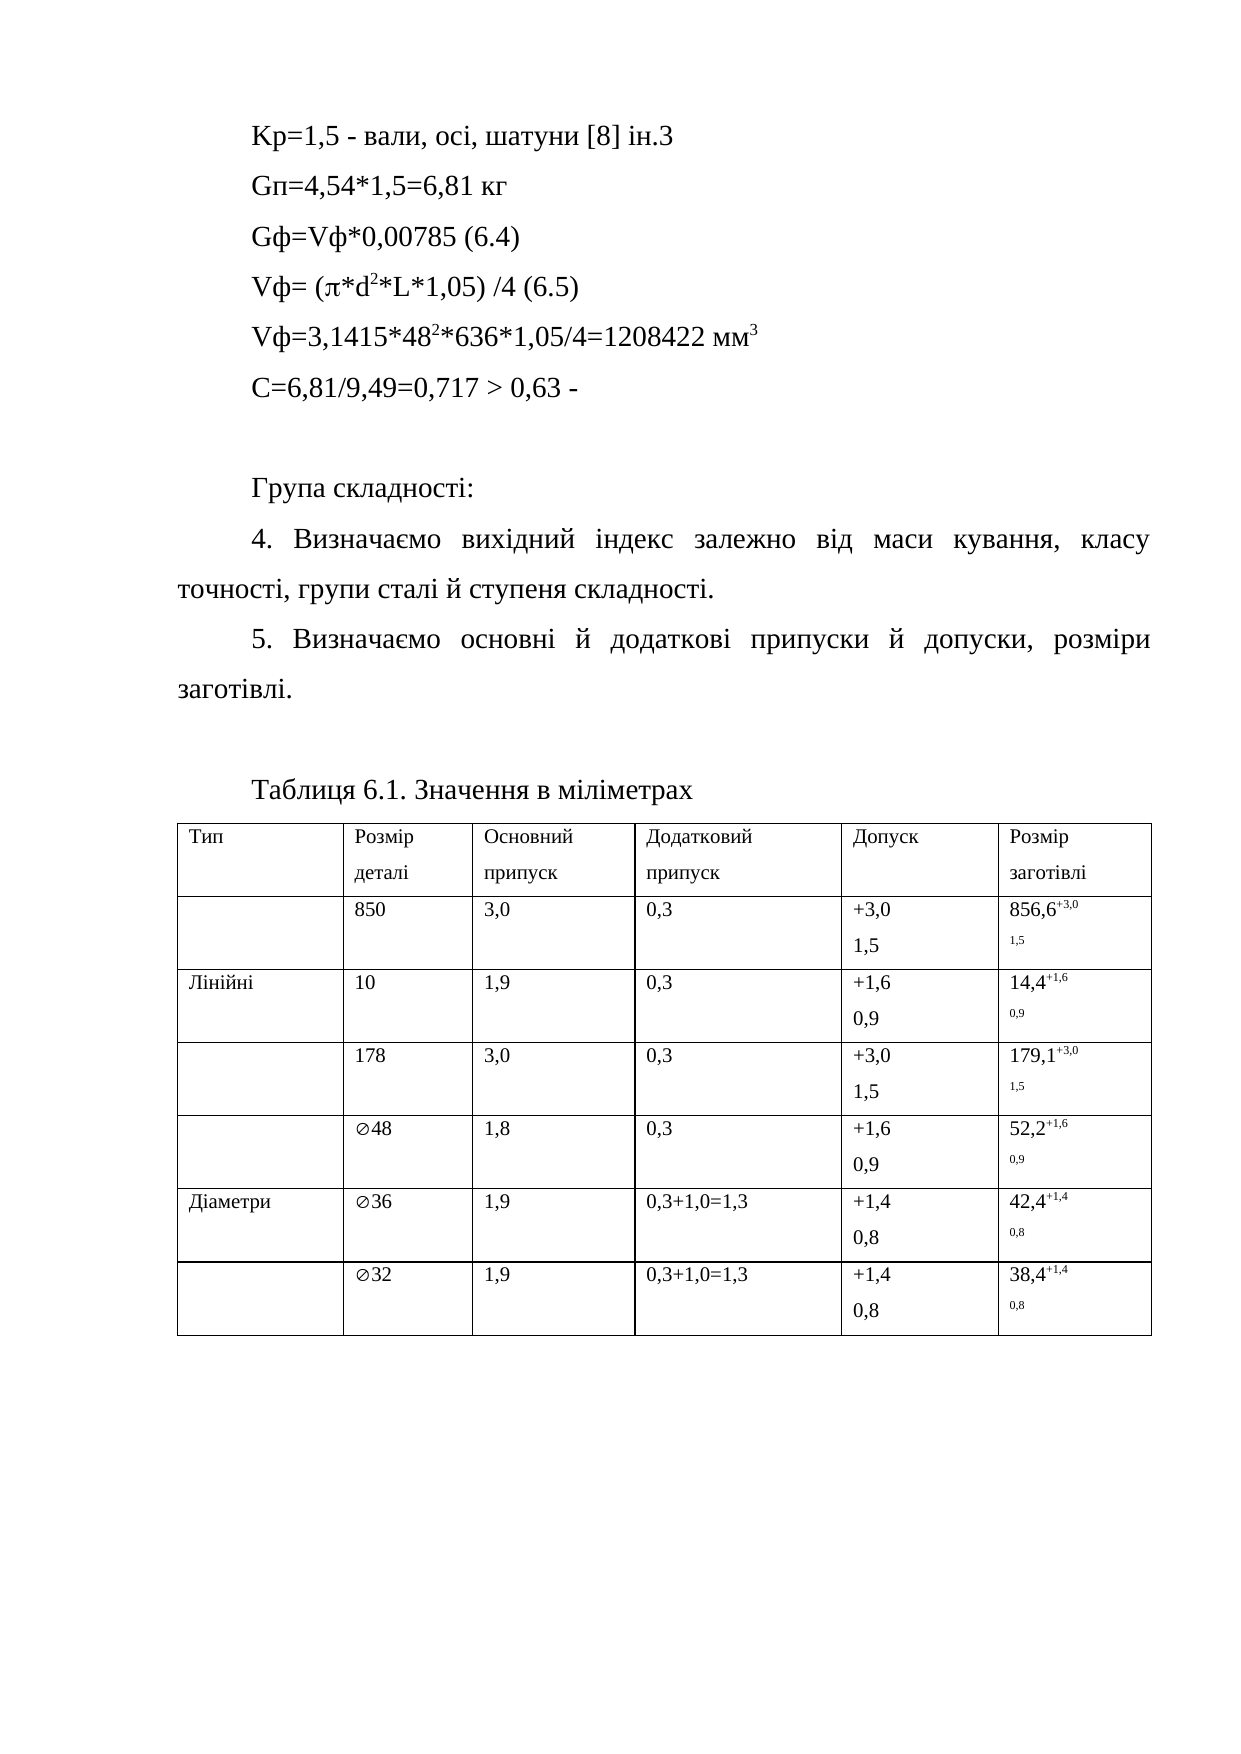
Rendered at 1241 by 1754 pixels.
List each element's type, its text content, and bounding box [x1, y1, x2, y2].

table_cell 3,0 [473, 1043, 634, 1115]
table_cell 0,3 [636, 1043, 841, 1115]
text 5. Визначаємо основні й додаткові припуски й допуски, розміри заготівлі. [177, 621, 1152, 705]
table_cell +1,4 0,8 [842, 1189, 998, 1261]
text Група складності: [177, 470, 1152, 504]
table_cell 0,3+1,0=1,3 [636, 1189, 841, 1261]
table_cell 1,9 [473, 970, 634, 1042]
table_cell 3,0 [473, 897, 634, 969]
table_cell [178, 1043, 343, 1115]
text Vф= (*d2*L*1,05) /4 (6.5) [177, 269, 1152, 303]
table_cell [178, 1263, 343, 1334]
table_cell +3,0 1,5 [842, 897, 998, 969]
table_cell 52,2+1,6 0,9 [999, 1116, 1151, 1188]
table_cell [178, 1116, 343, 1188]
table_header Тип [178, 824, 343, 896]
table_cell 0,3 [636, 897, 841, 969]
table_cell 179,1+3,0 1,5 [999, 1043, 1151, 1115]
table_cell Лінійні [178, 970, 343, 1042]
table_header Допуск [842, 824, 998, 896]
table_cell 1,8 [473, 1116, 634, 1188]
table_header Розмір деталі [344, 824, 472, 896]
table_cell +1,6 0,9 [842, 1116, 998, 1188]
table_cell Діаметри [178, 1189, 343, 1261]
table_cell 0,3 [636, 970, 841, 1042]
table_cell +1,4 0,8 [842, 1263, 998, 1334]
text 4. Визначаємо вихідний індекс залежно від маси кування, класу точності, групи сталі й ступеня складності. [177, 521, 1152, 604]
table_header Основний припуск [473, 824, 634, 896]
table_cell +1,6 0,9 [842, 970, 998, 1042]
table_cell 36 [344, 1189, 472, 1261]
table_cell 0,3+1,0=1,3 [636, 1263, 841, 1334]
table_cell 178 [344, 1043, 472, 1115]
text Gп=4,54*1,5=6,81 кг [177, 168, 1152, 202]
table_header Додатковий припуск [636, 824, 841, 896]
text Kp=1,5 - вали, осі, шатуни [8] ін.3 [177, 118, 1152, 152]
table_header Розмір заготівлі [999, 824, 1151, 896]
table_cell 32 [344, 1263, 472, 1334]
table_cell 48 [344, 1116, 472, 1188]
text Таблиця 6.1. Значення в міліметрах [177, 772, 1152, 806]
table_cell [178, 897, 343, 969]
text Vф=3,1415*482*636*1,05/4=1208422 мм3 [177, 319, 1152, 353]
table_cell 0,3 [636, 1116, 841, 1188]
table_cell 42,4+1,4 0,8 [999, 1189, 1151, 1261]
text C=6,81/9,49=0,717 > 0,63 - [177, 370, 1152, 403]
table_cell 1,9 [473, 1189, 634, 1261]
table_cell +3,0 1,5 [842, 1043, 998, 1115]
table_cell 850 [344, 897, 472, 969]
table_cell 10 [344, 970, 472, 1042]
table_cell 38,4+1,4 0,8 [999, 1263, 1151, 1334]
text Gф=Vф*0,00785 (6.4) [177, 219, 1152, 252]
table_cell 1,9 [473, 1263, 634, 1334]
table_cell 14,4+1,6 0,9 [999, 970, 1151, 1042]
table_cell 856,6+3,0 1,5 [999, 897, 1151, 969]
